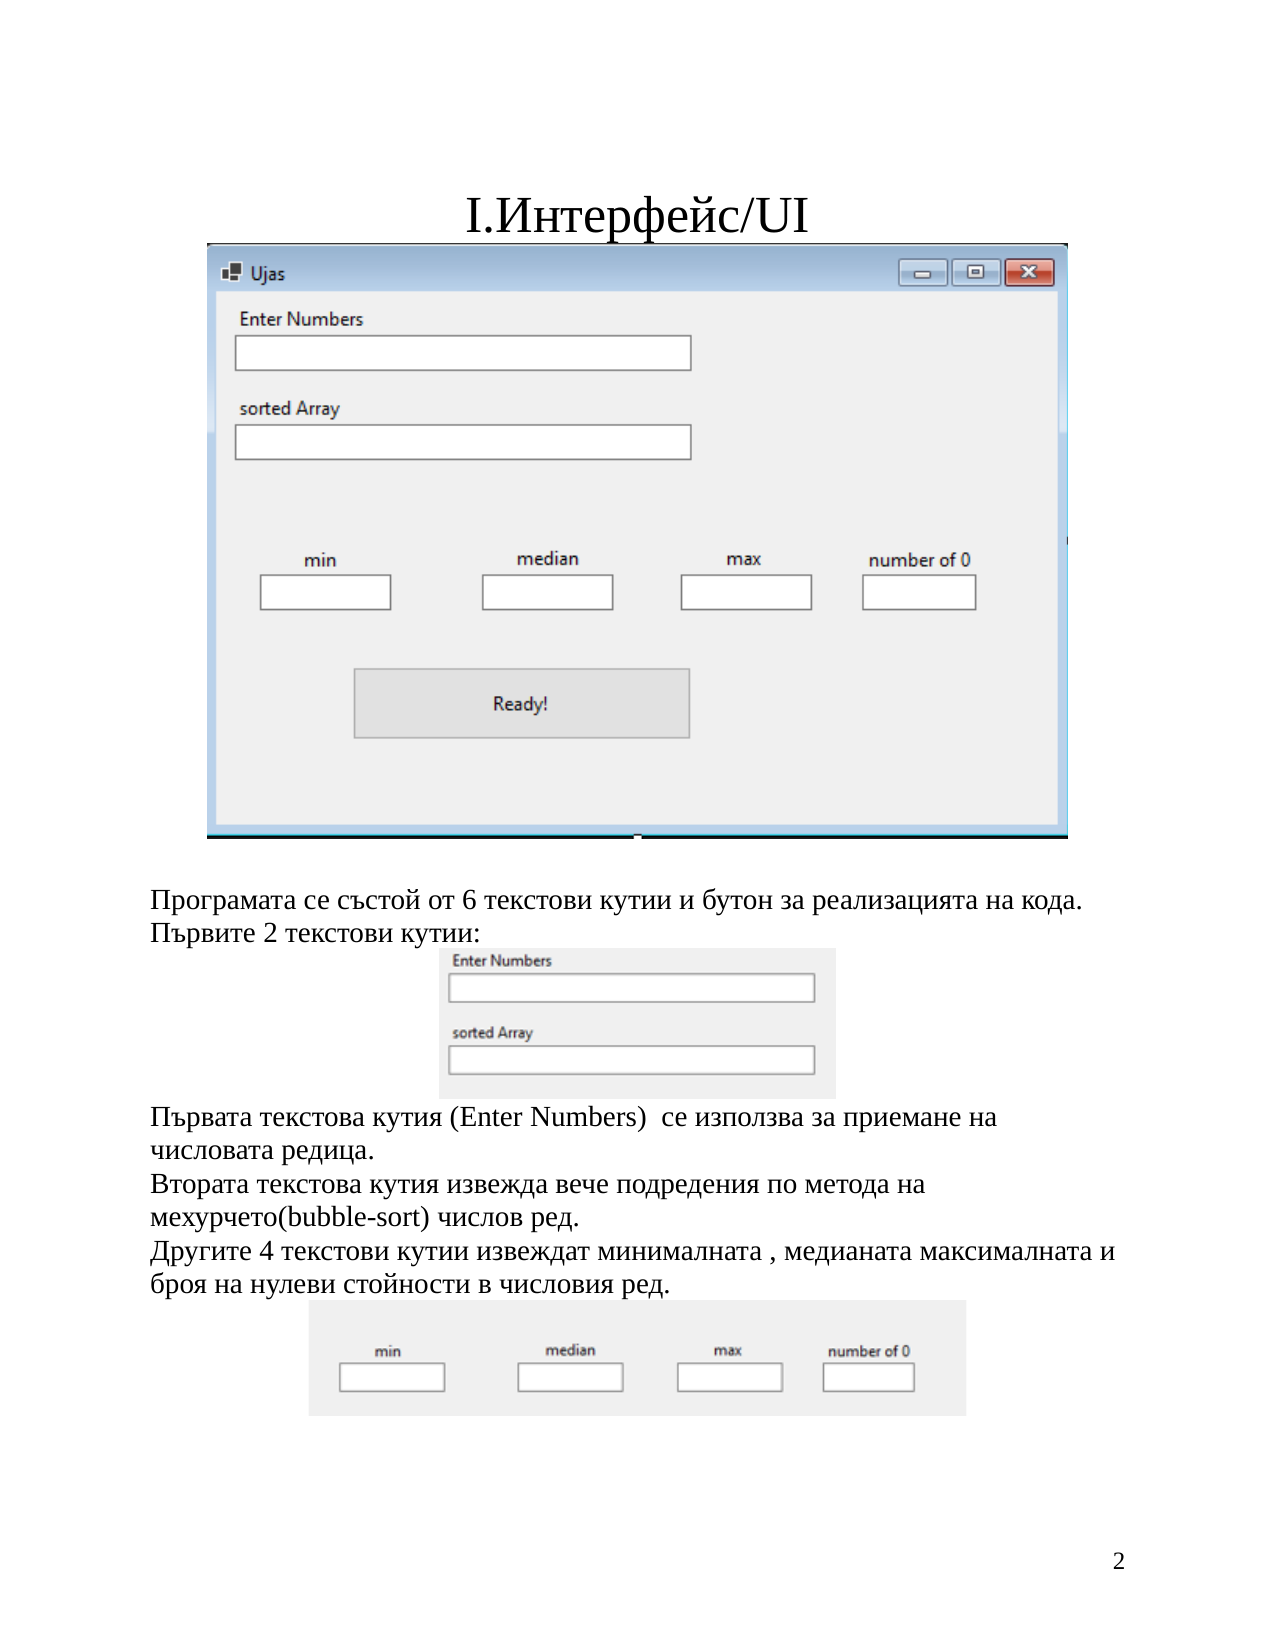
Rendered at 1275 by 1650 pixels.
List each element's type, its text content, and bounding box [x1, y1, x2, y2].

text Другите 4 текстови кутии извеждат минималната , медианата максималната и броя на нулеви стойности в числовия ред. [150, 1233, 1125, 1300]
text Втората текстова кутия извежда вече подредения по метода на мехурчето(bubble-sort) числов ред. [150, 1166, 1125, 1233]
text Първата текстова кутия (Enter Numbers) се използва за приемане на числовата редица. [150, 1099, 1125, 1166]
text I.Интерфейс/UI [150, 183, 1125, 243]
text Програмата се състой от 6 текстови кутии и бутон за реализацията на кода. Първите 2 текстови кутии: [150, 882, 1125, 949]
picture [308, 1300, 967, 1416]
picture [207, 243, 1068, 839]
picture [439, 948, 836, 1099]
